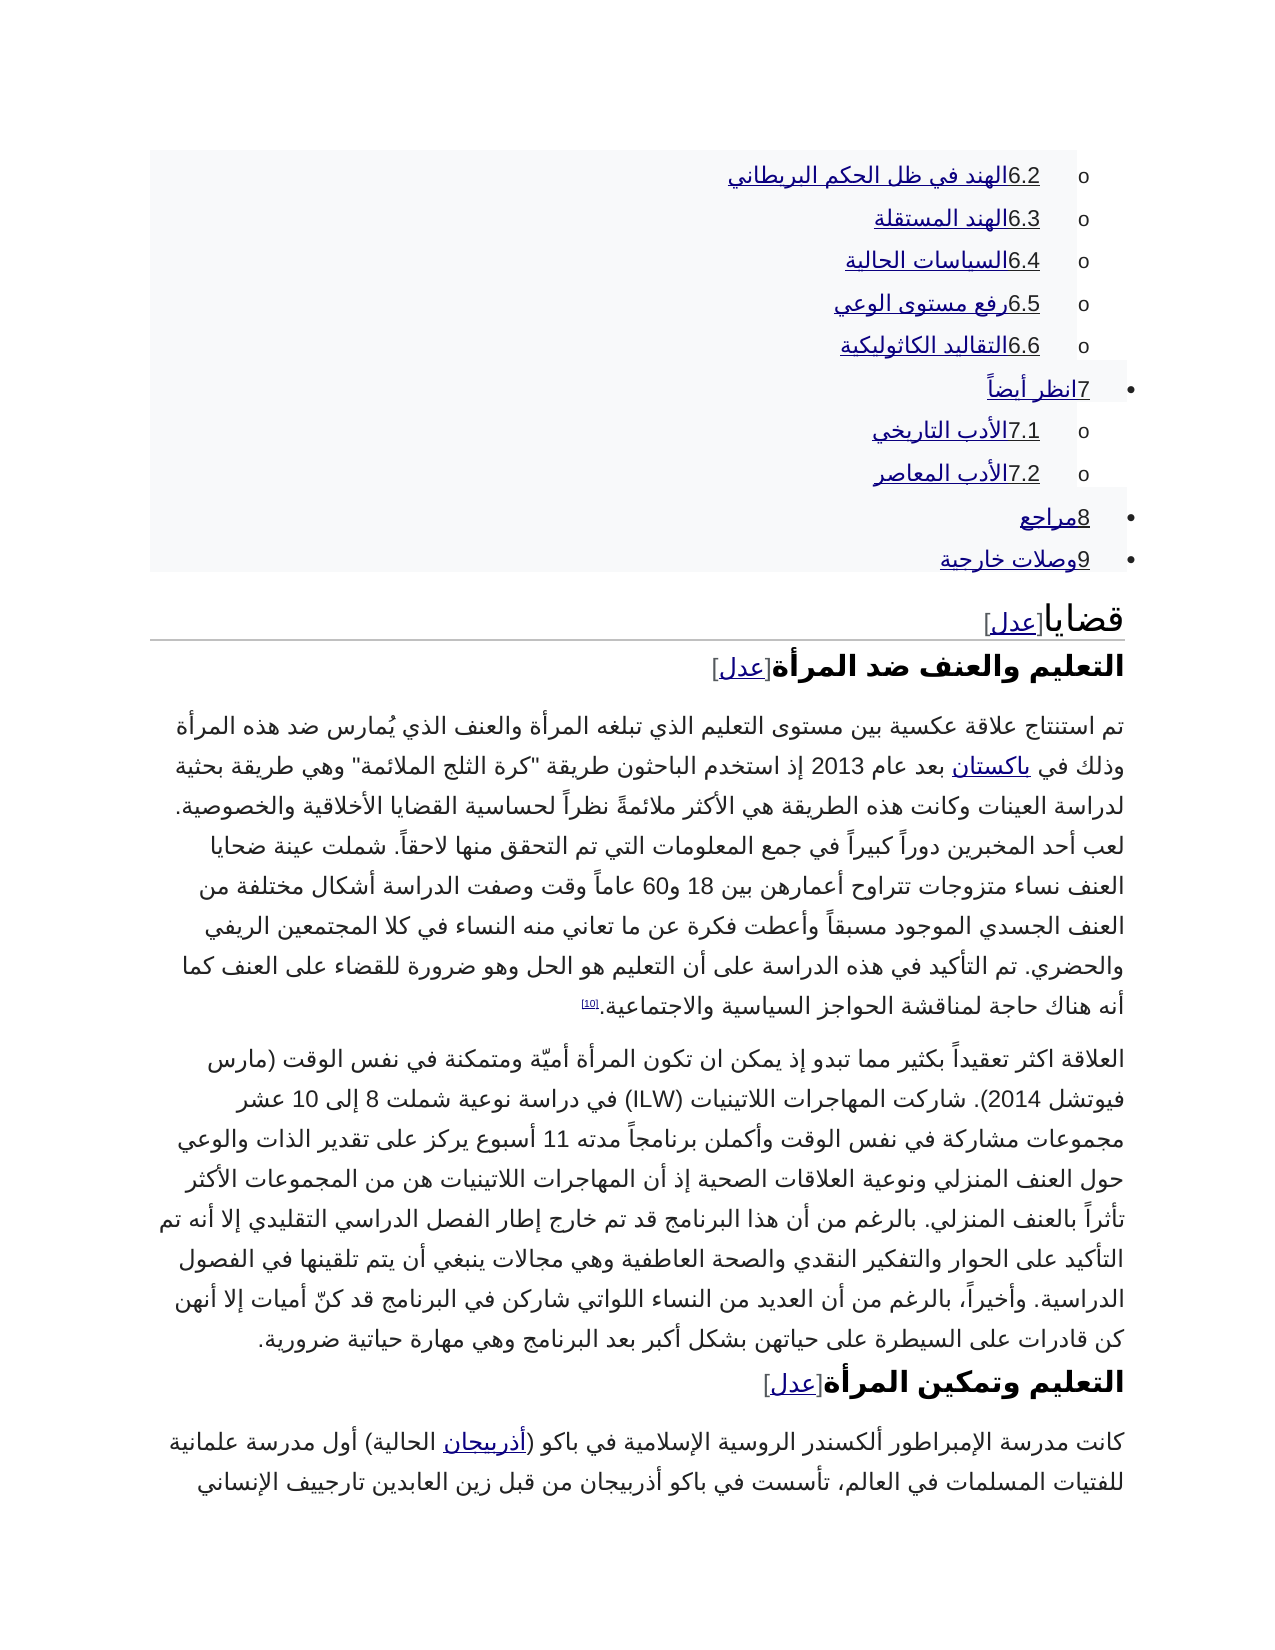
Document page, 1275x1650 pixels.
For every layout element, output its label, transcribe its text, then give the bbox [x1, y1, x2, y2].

list 6.4السياسات الحالية [150, 235, 1077, 275]
text تم استنتاج علاقة عكسية بين مستوى التعليم الذي تبلغه المرأة والعنف الذي يُمارس ضد هذه المرأة وذلك في باكستان بعد عام 2013 إذ استخدم الباحثون طريقة "كرة الثلج الملائمة" وهي طريقة بحثية لدراسة العينات وكانت هذه الطريقة هي الأكثر ملائمةً نظراً لحساسية القضايا الأخلاقية والخصوصية. لعب أحد المخبرين دوراً كبيراً في جمع المعلومات التي تم التحقق منها لاحقاً. شملت عينة ضحايا العنف نساء متزوجات تتراوح أعمارهن بين 18 و60 عاماً وقت وصفت الدراسة أشكال مختلفة من العنف الجسدي الموجود مسبقاً وأعطت فكرة عن ما تعاني منه النساء في كلا المجتمعين الريفي والحضري. تم التأكيد في هذه الدراسة على أن التعليم هو الحل وهو ضرورة للقضاء على العنف كما أنه هناك حاجة لمناقشة الحواجز السياسية والاجتماعية.[10] [150, 699, 1125, 1019]
list 6.6التقاليد الكاثوليكية [150, 320, 1077, 360]
subtitle التعليم وتمكين المرأة[عدل] [150, 1364, 1125, 1398]
list 6.2الهند في ظل الحكم البريطاني [150, 150, 1077, 190]
list 7انظر أيضاً [150, 362, 1127, 402]
subtitle قضايا[عدل] [150, 597, 1125, 639]
list 6.3الهند المستقلة [150, 192, 1077, 232]
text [150, 1416, 1125, 1496]
list 6.5رفع مستوى الوعي [150, 277, 1077, 317]
list 9وصلات خارجية [150, 532, 1127, 572]
list 7.2الأدب المعاصر [150, 447, 1077, 487]
list 7.1الأدب التاريخي [150, 405, 1077, 445]
text العلاقة اكثر تعقيداً بكثير مما تبدو إذ يمكن ان تكون المرأة أميّة ومتمكنة في نفس الوقت (مارس فيوتشل 2014). شاركت المهاجرات اللاتينيات (ILW) في دراسة نوعية شملت 8 إلى 10 عشر مجموعات مشاركة في نفس الوقت وأكملن برنامجاً مدته 11 أسبوع يركز على تقدير الذات والوعي حول العنف المنزلي ونوعية العلاقات الصحية إذ أن المهاجرات اللاتينيات هن من المجموعات الأكثر تأثراً بالعنف المنزلي. بالرغم من أن هذا البرنامج قد تم خارج إطار الفصل الدراسي التقليدي إلا أنه تم التأكيد على الحوار والتفكير النقدي والصحة العاطفية وهي مجالات ينبغي أن يتم تلقينها في الفصول الدراسية. وأخيراً، بالرغم من أن العديد من النساء اللواتي شاركن في البرنامج قد كنّ أميات إلا أنهن كن قادرات على السيطرة على حياتهن بشكل أكبر بعد البرنامج وهي مهارة حياتية ضرورية. [150, 1032, 1125, 1352]
list 8مراجع [150, 490, 1127, 530]
subtitle التعليم والعنف ضد المرأة[عدل] [150, 648, 1125, 682]
